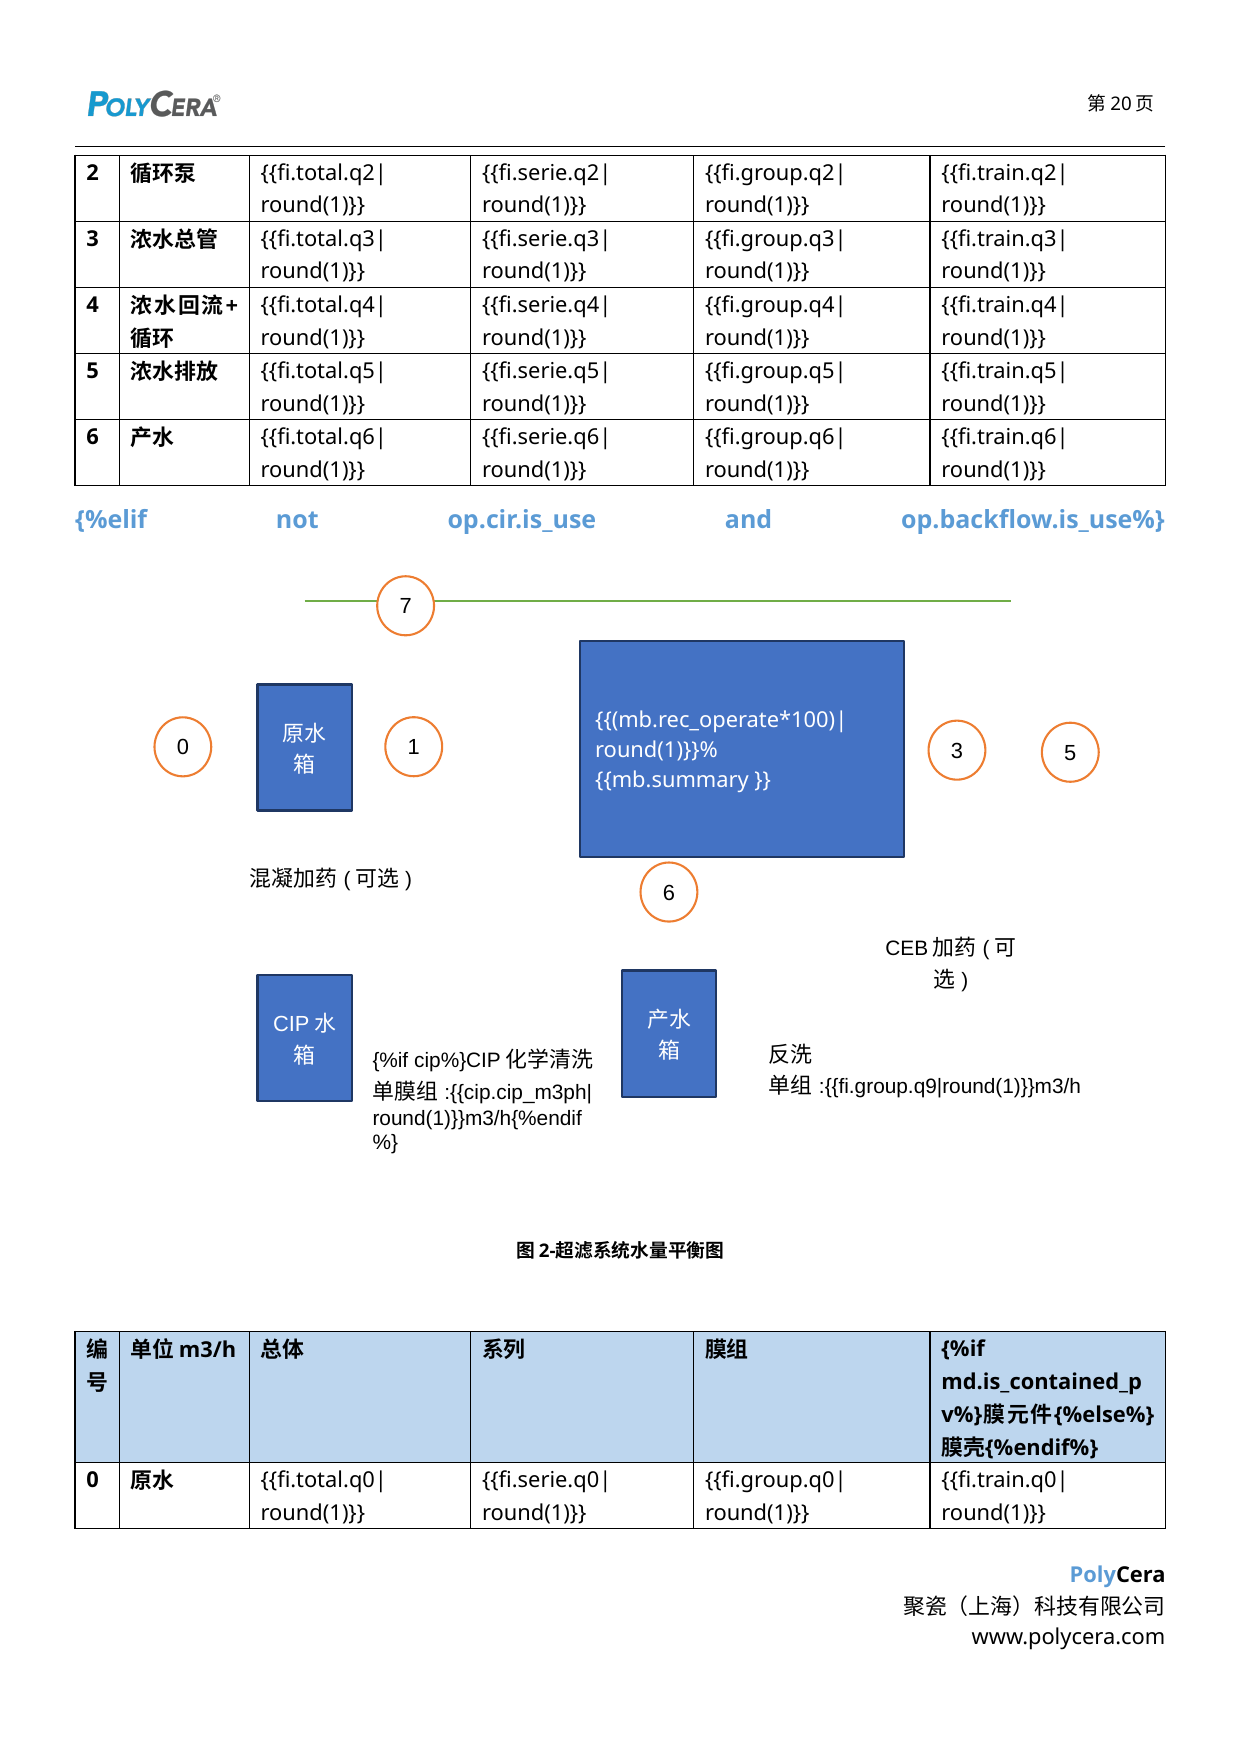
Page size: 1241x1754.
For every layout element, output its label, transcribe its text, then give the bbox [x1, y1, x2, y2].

table_cell {{fi.train.q6|round(1)}} [931, 420, 1165, 485]
table_cell {{fi.group.q0|round(1)}} [694, 1463, 929, 1528]
table_cell {{fi.serie.q6|round(1)}} [471, 420, 693, 485]
table_cell 浓水排放 [120, 354, 249, 419]
table_cell 循环泵 [120, 156, 249, 221]
table_cell {{fi.train.q5|round(1)}} [931, 354, 1165, 419]
picture [86, 88, 221, 119]
table_cell 4 [76, 288, 119, 353]
table_cell {{fi.group.q2|round(1)}} [694, 156, 929, 221]
table_cell {{fi.train.q4|round(1)}} [931, 288, 1165, 353]
text {%elif not op.cir.is_use and op.backflow.is_use%} [75, 486, 1165, 1233]
table_cell {{fi.serie.q0|round(1)}} [471, 1463, 693, 1528]
text 图2-超滤系统水量平衡图 [75, 1233, 1165, 1266]
table_cell 浓水总管 [120, 222, 249, 287]
table_cell {{fi.serie.q4|round(1)}} [471, 288, 693, 353]
table_cell {{fi.total.q6|round(1)}} [250, 420, 470, 485]
table_cell 6 [76, 420, 119, 485]
table_cell {{fi.total.q5|round(1)}} [250, 354, 470, 419]
table_cell {{fi.group.q3|round(1)}} [694, 222, 929, 287]
table_header 单位m3/h [120, 1332, 249, 1462]
table_cell 浓水回流+循环 [120, 288, 249, 353]
table_cell {{fi.group.q4|round(1)}} [694, 288, 929, 353]
table_cell 产水 [120, 420, 249, 485]
table_header {%if md.is_contained_pv%}膜元件{%else%}膜壳{%endif%} [931, 1332, 1165, 1462]
table_cell 0 [76, 1463, 119, 1528]
table_header 系列 [471, 1332, 693, 1462]
table_cell {{fi.serie.q5|round(1)}} [471, 354, 693, 419]
table_cell {{fi.group.q6|round(1)}} [694, 420, 929, 485]
table_header 膜组 [694, 1332, 929, 1462]
table_header 总体 [250, 1332, 470, 1462]
table_cell {{fi.total.q2|round(1)}} [250, 156, 470, 221]
table_cell {{fi.group.q5|round(1)}} [694, 354, 929, 419]
table_cell {{fi.serie.q2|round(1)}} [471, 156, 693, 221]
table_cell {{fi.total.q4|round(1)}} [250, 288, 470, 353]
table_cell {{fi.train.q0|round(1)}} [931, 1463, 1165, 1528]
table_cell 原水 [120, 1463, 249, 1528]
table_cell 3 [76, 222, 119, 287]
table_cell {{fi.train.q2|round(1)}} [931, 156, 1165, 221]
table_cell 5 [76, 354, 119, 419]
table_cell {{fi.serie.q3|round(1)}} [471, 222, 693, 287]
table_cell 2 [76, 156, 119, 221]
table_cell {{fi.train.q3|round(1)}} [931, 222, 1165, 287]
table_cell {{fi.total.q3|round(1)}} [250, 222, 470, 287]
table_header 编号 [76, 1332, 119, 1462]
table_cell {{fi.total.q0|round(1)}} [250, 1463, 470, 1528]
